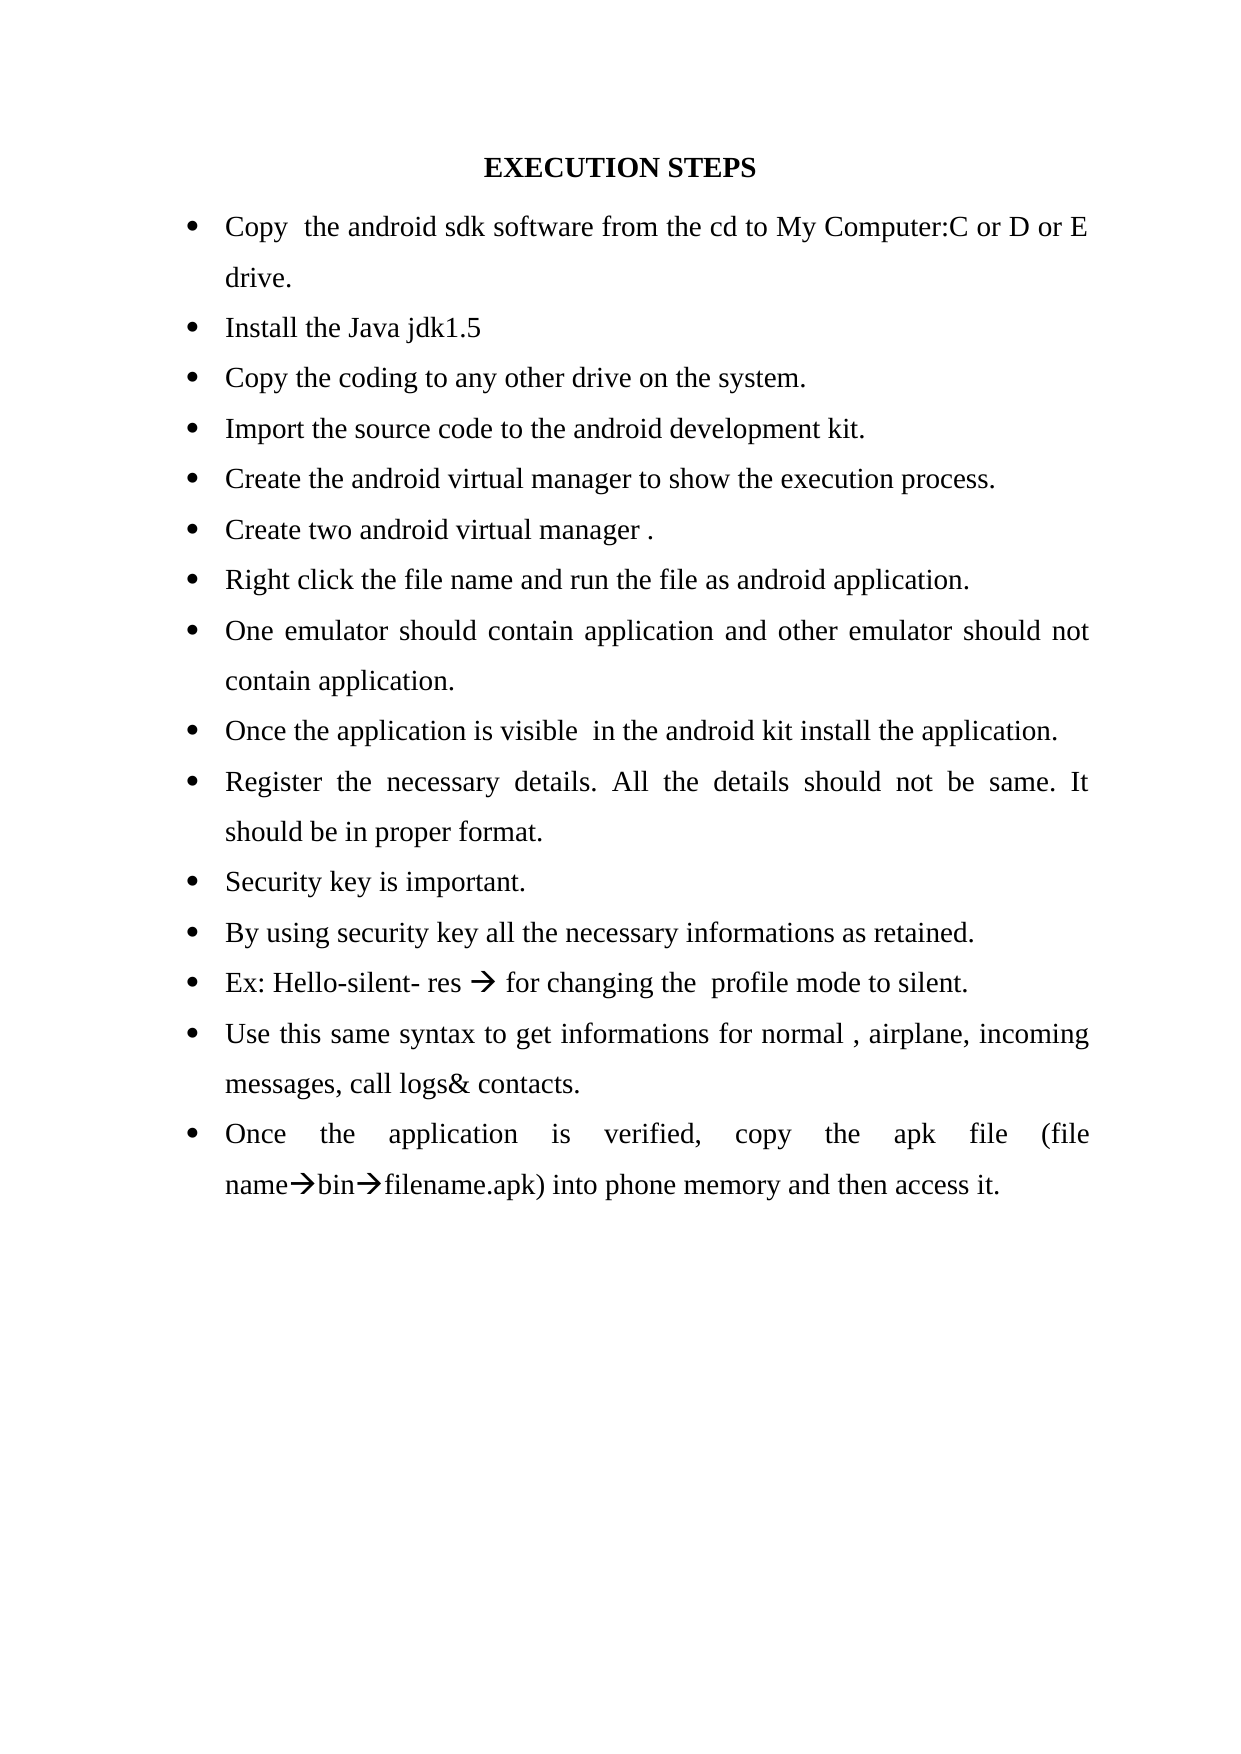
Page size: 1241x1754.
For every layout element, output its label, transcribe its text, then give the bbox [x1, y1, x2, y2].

list Create two android virtual manager . [187, 512, 1090, 545]
list Security key is important. [187, 864, 1090, 898]
list Register the necessary details. All the details should not be same. It should be in proper format. [187, 764, 1090, 848]
text EXECUTION STEPS [150, 150, 1090, 183]
list Ex: Hello-silent- res for changing the profile mode to silent. [187, 965, 1090, 999]
list Once the application is verified, copy the apk file (file namebinfilename.apk) into phone memory and then access it. [187, 1116, 1090, 1201]
list By using security key all the necessary informations as retained. [187, 915, 1090, 948]
list Copy the android sdk software from the cd to My Computer:C or D or E drive. [187, 209, 1090, 293]
list Once the application is visible in the android kit install the application. [187, 713, 1090, 747]
list Create the android virtual manager to show the execution process. [187, 461, 1090, 495]
list Import the source code to the android development kit. [187, 411, 1090, 444]
list Copy the coding to any other drive on the system. [187, 361, 1090, 394]
list Install the Java jdk1.5 [187, 310, 1090, 344]
list Right click the file name and run the file as android application. [187, 562, 1090, 596]
list One emulator should contain application and other emulator should not contain application. [187, 613, 1090, 697]
list Use this same syntax to get informations for normal , airplane, incoming messages, call logs& contacts. [187, 1016, 1090, 1100]
